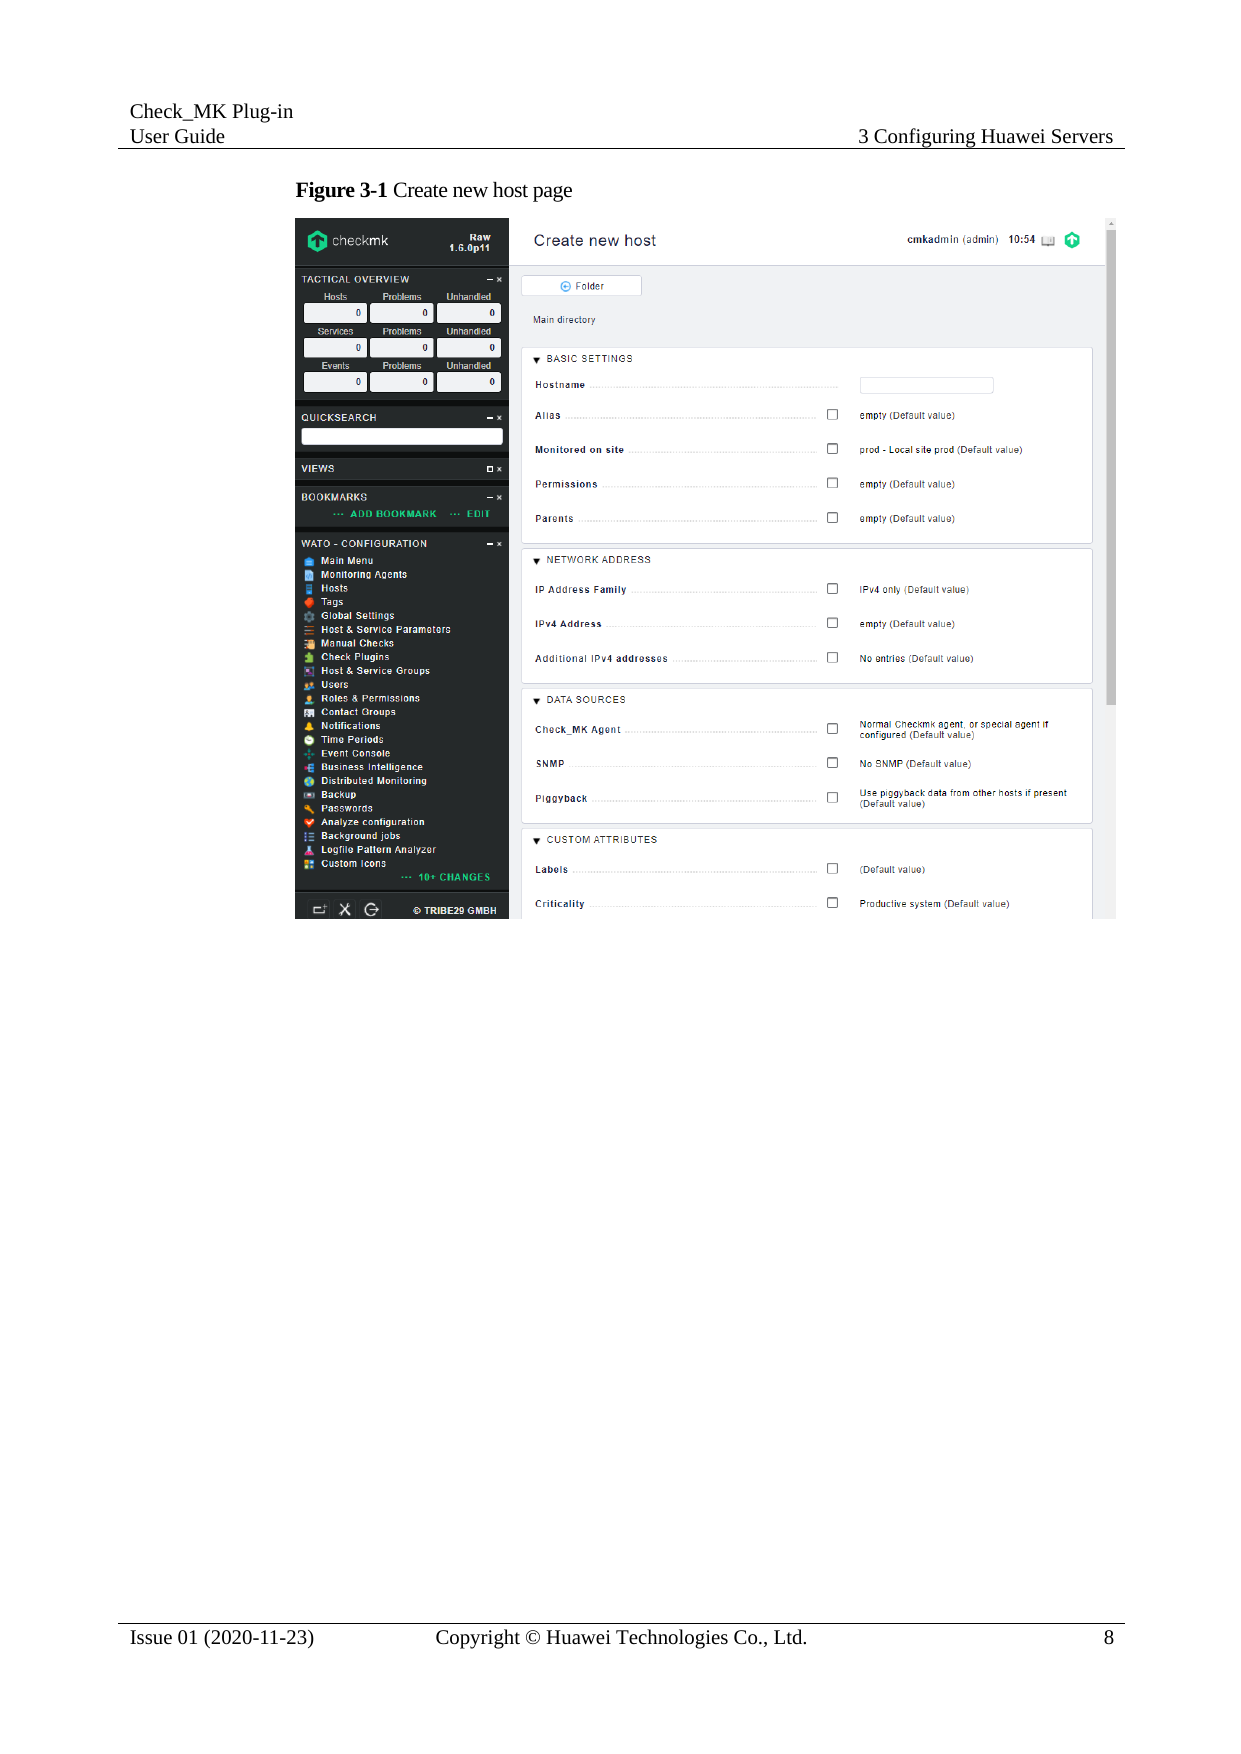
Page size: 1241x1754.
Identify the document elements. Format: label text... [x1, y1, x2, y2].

text Create new host page [295, 177, 1122, 202]
picture [295, 218, 1116, 919]
